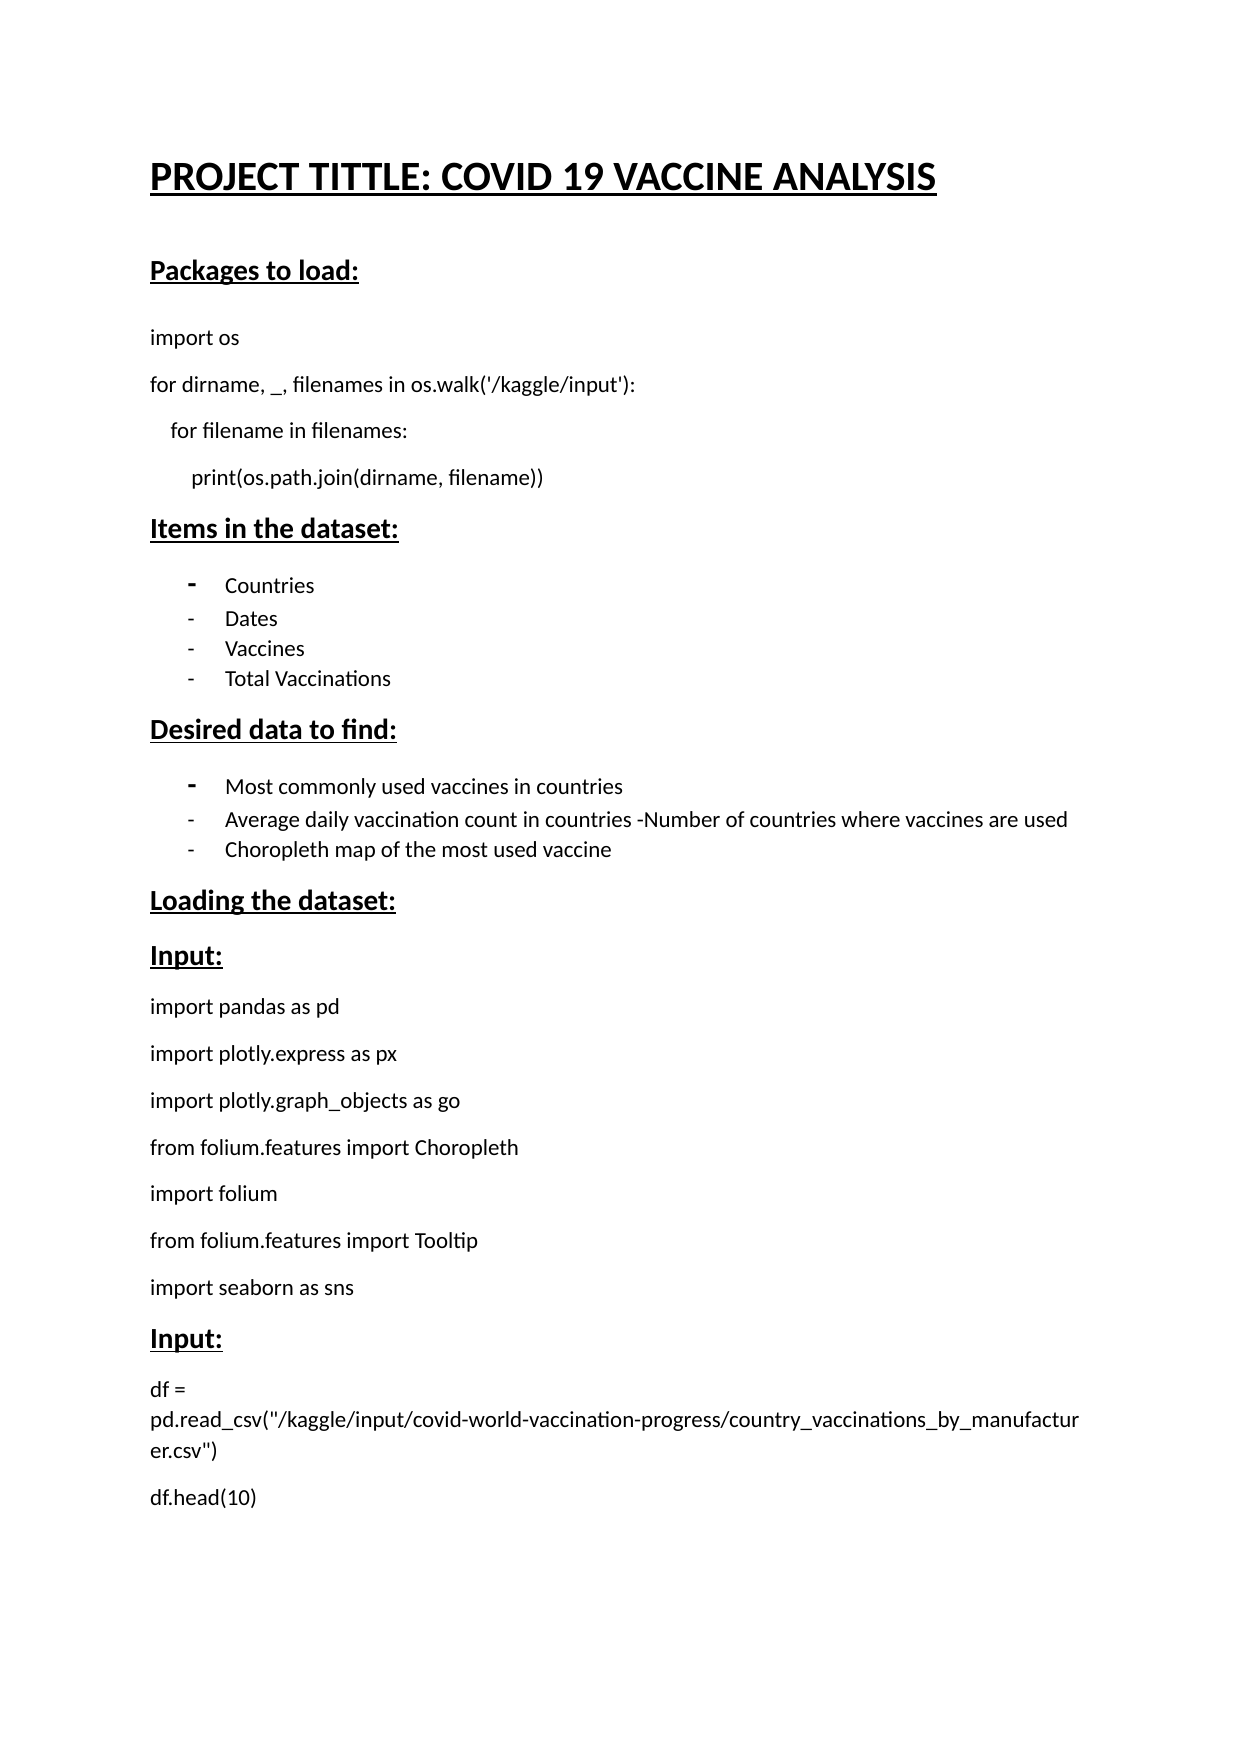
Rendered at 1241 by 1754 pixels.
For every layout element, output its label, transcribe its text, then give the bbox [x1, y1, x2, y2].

list Total Vaccinations [187, 664, 1090, 692]
text import os [150, 323, 1090, 351]
list Average daily vaccination count in countries -Number of countries where vaccines are used [187, 805, 1090, 833]
text for dirname, _, filenames in os.walk('/kaggle/input'): [150, 370, 1090, 398]
text from folium.features import Tooltip [150, 1226, 1090, 1254]
text import plotly.express as px [150, 1039, 1090, 1067]
text df = pd.read_csv("/kaggle/input/covid-world-vaccination-progress/country_vaccinations_by_manufacturer.csv") [150, 1375, 1090, 1464]
list Countries [187, 566, 1090, 601]
text import folium [150, 1179, 1090, 1208]
text Items in the dataset: [150, 510, 1090, 546]
text import seaborn as sns [150, 1273, 1090, 1301]
text Packages to load: [150, 252, 1090, 287]
text Input: [150, 1320, 1090, 1356]
text from folium.features import Choropleth [150, 1133, 1090, 1161]
text for filename in filenames: [150, 417, 1090, 445]
list Vaccines [187, 634, 1090, 662]
text df.head(10) [150, 1483, 1090, 1511]
list Dates [187, 604, 1090, 632]
text Input: [150, 937, 1090, 973]
text print(os.path.join(dirname, filename)) [150, 463, 1090, 492]
text import pandas as pd [150, 992, 1090, 1020]
text Loading the dataset: [150, 882, 1090, 917]
list Most commonly used vaccines in countries [187, 766, 1090, 802]
text import plotly.graph_objects as go [150, 1086, 1090, 1114]
list Choropleth map of the most used vaccine [187, 835, 1090, 863]
text Desired data to find: [150, 711, 1090, 747]
text PROJECT TITTLE: COVID 19 VACCINE ANALYSIS [150, 150, 1090, 201]
